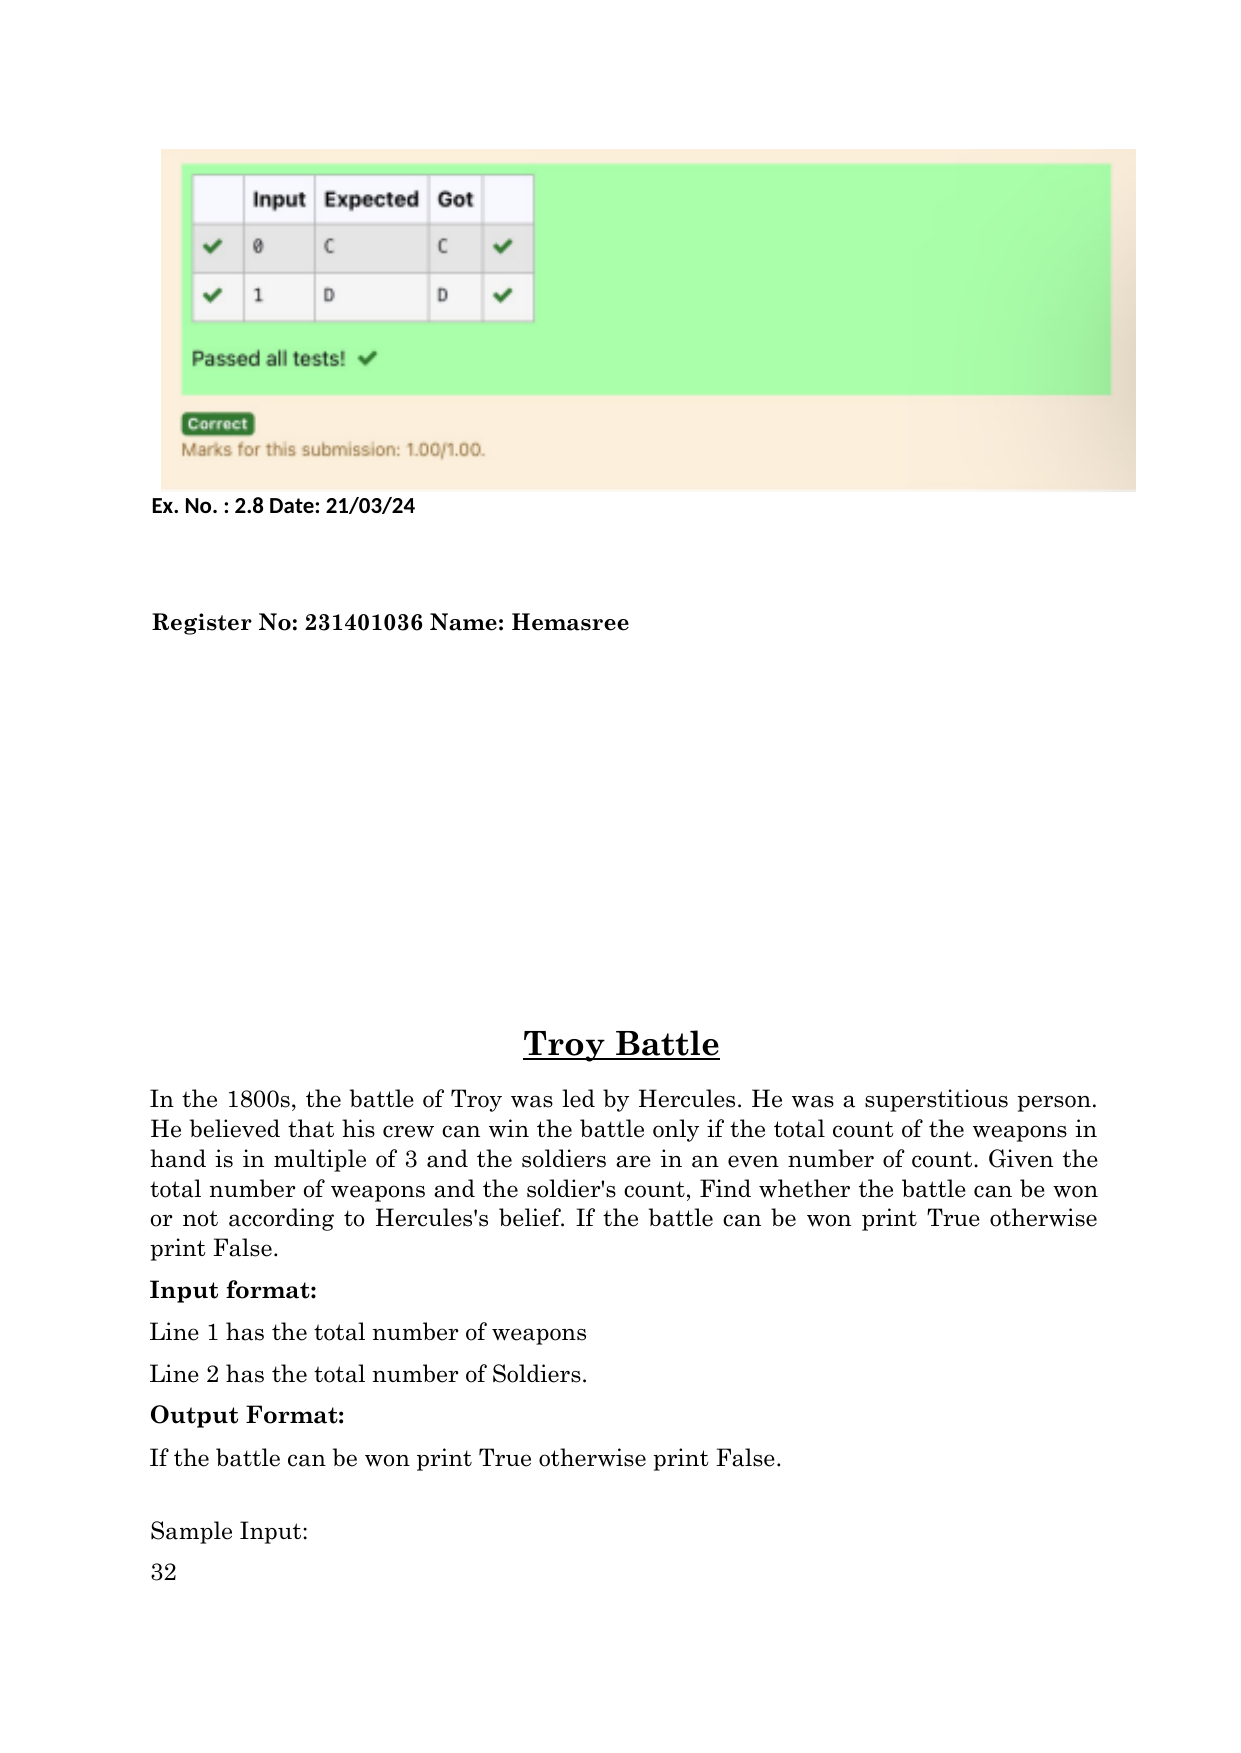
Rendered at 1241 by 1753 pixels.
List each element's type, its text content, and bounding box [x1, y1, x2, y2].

text Ex. No. : 2.8 Date: 21/03/24 [151, 491, 1135, 519]
text In the 1800s, the battle of Troy was led by Hercules. He was a superstitious person. He believed that his crew can win the battle only if the total count of the weapons in hand is in multiple of 3 and the soldiers are in an even number of count. Given the total number of weapons and the soldier's count, Find whether the battle can be won or not according to Hercules's belief. If the battle can be won print True otherwise print False. [149, 1084, 1099, 1262]
text Input format: [149, 1274, 1135, 1303]
text Troy Battle [523, 1023, 1135, 1063]
text Output Format: [149, 1400, 1135, 1429]
text Sample Input: [150, 1515, 1135, 1544]
text Line 2 has the total number of Soldiers. [149, 1358, 1135, 1387]
text Line 1 has the total number of weapons [149, 1316, 1135, 1345]
text 32 [150, 1557, 1135, 1586]
text If the battle can be won print True otherwise print False. [149, 1443, 1135, 1471]
text Register No: 231401036 Name: Hemasree [151, 608, 1135, 635]
picture [161, 149, 1136, 492]
